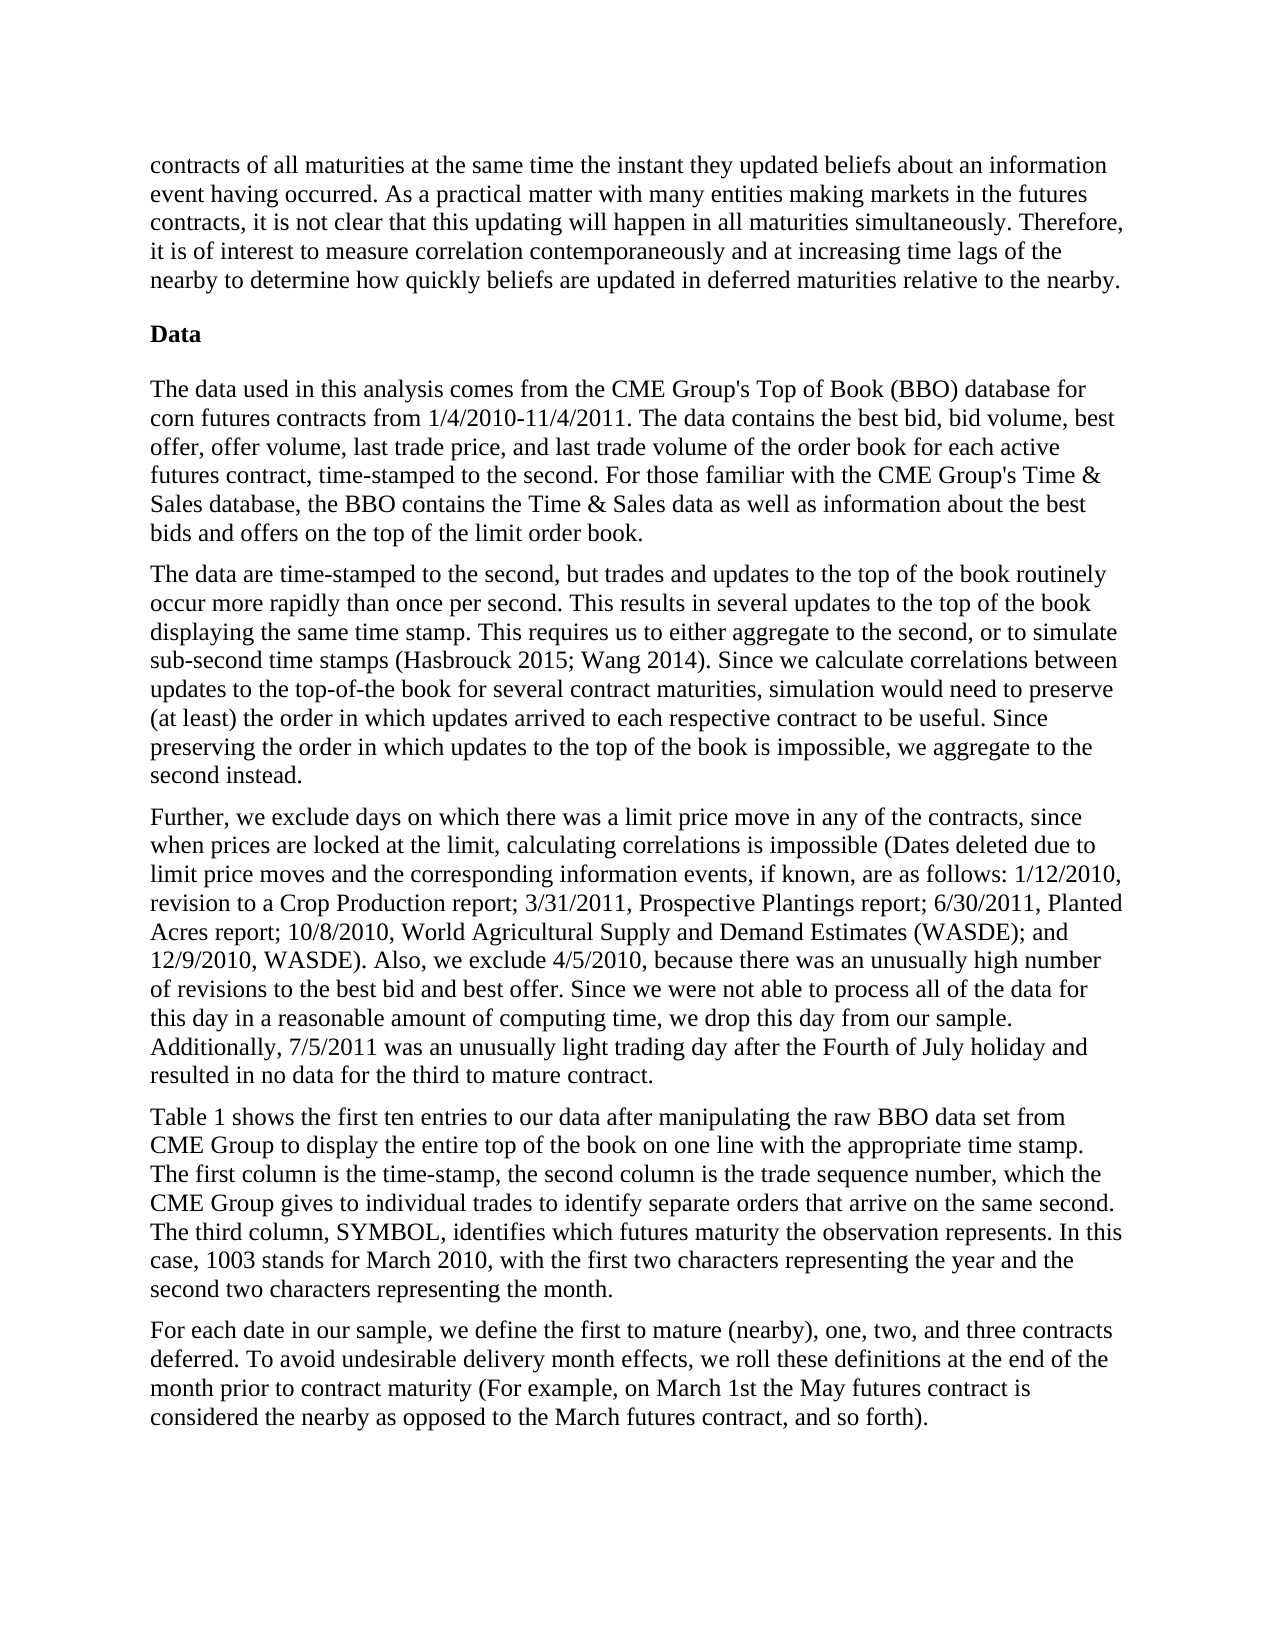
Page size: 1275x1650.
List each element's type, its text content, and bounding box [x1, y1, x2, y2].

text The data used in this analysis comes from the CME Group's Top of Book (BBO) database for corn futures contracts from 1/4/2010-11/4/2011. The data contains the best bid, bid volume, best offer, offer volume, last trade price, and last trade volume of the order book for each active futures contract, time-stamped to the second. For those familiar with the CME Group's Time & Sales database, the BBO contains the Time & Sales data as well as information about the best bids and offers on the top of the limit order book. [150, 374, 1125, 547]
subtitle Data [150, 319, 1125, 347]
text For each date in our sample, we define the first to mature (nearby), one, two, and three contracts deferred. To avoid undesirable delivery month effects, we roll these definitions at the end of the month prior to contract maturity (For example, on March 1st the May futures contract is considered the nearby as opposed to the March futures contract, and so forth). [150, 1316, 1125, 1431]
text Table 1 shows the first ten entries to our data after manipulating the raw BBO data set from CME Group to display the entire top of the book on one line with the appropriate time stamp. The first column is the time-stamp, the second column is the trade sequence number, which the CME Group gives to individual trades to identify separate orders that arrive on the same second. The third column, SYMBOL, identifies which futures maturity the observation represents. In this case, 1003 stands for March 2010, with the first two characters representing the year and the second two characters representing the month. [150, 1102, 1125, 1303]
text Further, we exclude days on which there was a limit price move in any of the contracts, since when prices are locked at the limit, calculating correlations is impossible (Dates deleted due to limit price moves and the corresponding information events, if known, are as follows: 1/12/2010, revision to a Crop Production report; 3/31/2011, Prospective Plantings report; 6/30/2011, Planted Acres report; 10/8/2010, World Agricultural Supply and Demand Estimates (WASDE); and 12/9/2010, WASDE). Also, we exclude 4/5/2010, because there was an unusually high number of revisions to the best bid and best offer. Since we were not able to process all of the data for this day in a reasonable amount of computing time, we drop this day from our sample. Additionally, 7/5/2011 was an unusually light trading day after the Fourth of July holiday and resulted in no data for the third to mature contract. [150, 802, 1125, 1089]
text The data are time-stamped to the second, but trades and updates to the top of the book routinely occur more rapidly than once per second. This results in several updates to the top of the book displaying the same time stamp. This requires us to either aggregate to the second, or to simulate sub-second time stamps (Hasbrouck 2015; Wang 2014). Since we calculate correlations between updates to the top-of-the book for several contract maturities, simulation would need to preserve (at least) the order in which updates arrived to each respective contract to be useful. Since preserving the order in which updates to the top of the book is impossible, we aggregate to the second instead. [150, 559, 1125, 789]
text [150, 150, 1125, 294]
